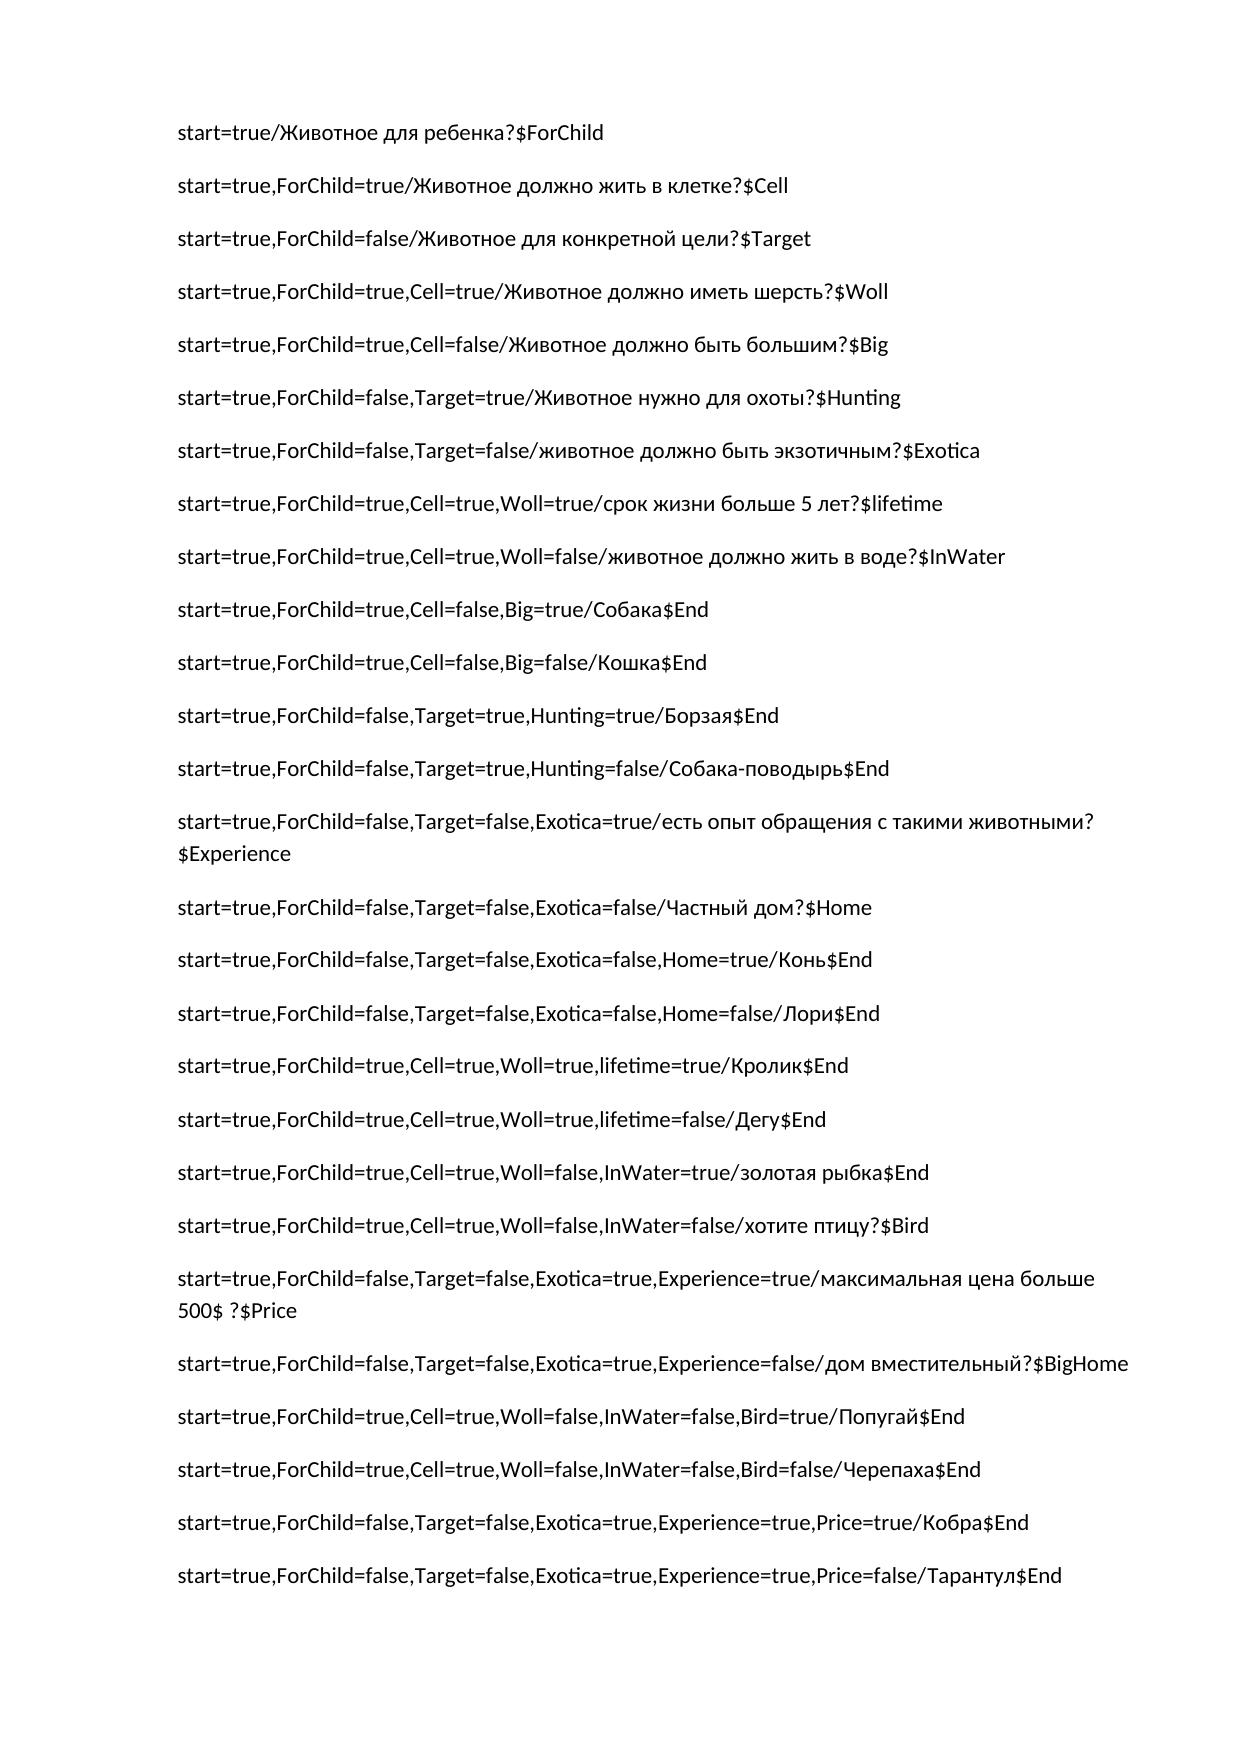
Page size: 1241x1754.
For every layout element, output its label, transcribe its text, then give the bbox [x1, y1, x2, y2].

text start=true,ForChild=false,Target=true,Hunting=true/Борзая$End [177, 701, 1152, 729]
text start=true,ForChild=false/Животное для конкретной цели?$Target [177, 224, 1152, 252]
text start=true,ForChild=true,Cell=true,Woll=false,InWater=false/хотите птицу?$Bird [177, 1211, 1152, 1239]
text start=true,ForChild=false,Target=false,Exotica=true,Experience=true,Price=false/Тарантул$End [177, 1561, 1152, 1589]
text start=true,ForChild=false,Target=false,Exotica=false,Home=false/Лори$End [177, 999, 1152, 1027]
text start=true,ForChild=false,Target=false,Exotica=true,Experience=false/дом вместительный?$BigHome [177, 1349, 1152, 1377]
text start=true,ForChild=true,Cell=true,Woll=true,lifetime=false/Дегу$End [177, 1105, 1152, 1133]
text start=true,ForChild=true,Cell=false,Big=false/Кошка$End [177, 648, 1152, 676]
text start=true/Животное для ребенка?$ForChild [177, 118, 1152, 146]
text start=true,ForChild=true,Cell=true,Woll=false,InWater=false,Bird=false/Черепаха$End [177, 1455, 1152, 1483]
text start=true,ForChild=true,Cell=false/Животное должно быть большим?$Big [177, 330, 1152, 358]
text start=true,ForChild=false,Target=true,Hunting=false/Собака-поводырь$End [177, 754, 1152, 782]
text start=true,ForChild=true,Cell=true/Животное должно иметь шерсть?$Woll [177, 277, 1152, 305]
text start=true,ForChild=false,Target=false/животное должно быть экзотичным?$Exotica [177, 436, 1152, 464]
text start=true,ForChild=false,Target=false,Exotica=true,Experience=true/максимальная цена больше 500$ ?$Price [177, 1264, 1152, 1324]
text start=true,ForChild=true,Cell=true,Woll=false,InWater=false,Bird=true/Попугай$End [177, 1402, 1152, 1430]
text start=true,ForChild=true,Cell=true,Woll=true,lifetime=true/Кролик$End [177, 1052, 1152, 1080]
text start=true,ForChild=false,Target=false,Exotica=true/есть опыт обращения с такими животными?$Experience [177, 807, 1152, 868]
text start=true,ForChild=false,Target=true/Животное нужно для охоты?$Hunting [177, 383, 1152, 411]
text start=true,ForChild=true,Cell=true,Woll=false,InWater=true/золотая рыбка$End [177, 1158, 1152, 1186]
text start=true,ForChild=true,Cell=true,Woll=false/животное должно жить в воде?$InWater [177, 542, 1152, 570]
text start=true,ForChild=false,Target=false,Exotica=false/Частный дом?$Home [177, 893, 1152, 921]
text start=true,ForChild=true,Cell=true,Woll=true/срок жизни больше 5 лет?$lifetime [177, 489, 1152, 517]
text start=true,ForChild=true,Cell=false,Big=true/Собака$End [177, 595, 1152, 623]
text start=true,ForChild=false,Target=false,Exotica=false,Home=true/Конь$End [177, 946, 1152, 974]
text start=true,ForChild=false,Target=false,Exotica=true,Experience=true,Price=true/Кобра$End [177, 1508, 1152, 1536]
text start=true,ForChild=true/Животное должно жить в клетке?$Cell [177, 171, 1152, 199]
